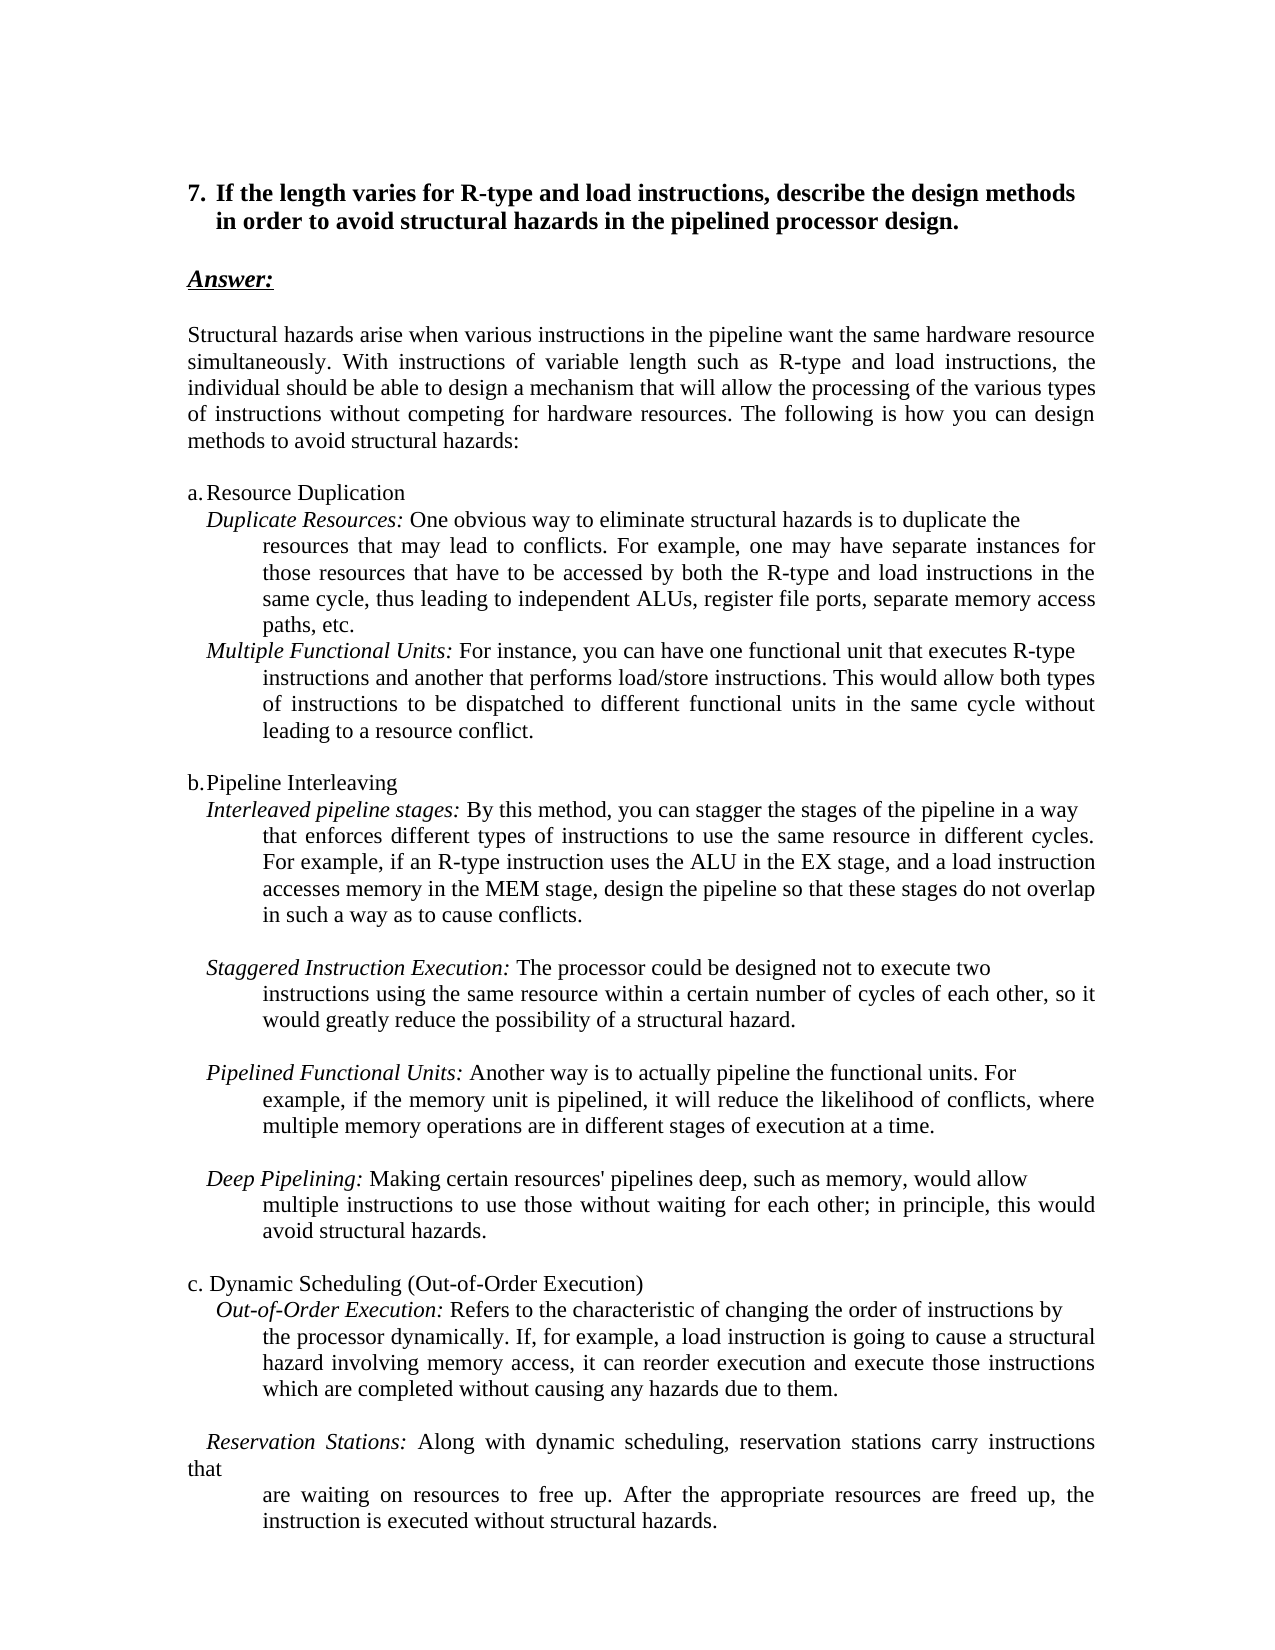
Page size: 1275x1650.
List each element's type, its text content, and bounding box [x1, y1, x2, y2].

text Deep Pipelining: Making certain resources' pipelines deep, such as memory, would allow [187, 1165, 1097, 1191]
list If the length varies for R-type and load instructions, describe the design methods in order to avoid structural hazards in the pipelined processor design. [187, 178, 1097, 235]
text Answer: [187, 264, 1097, 293]
text multiple instructions to use those without waiting for each other; in principle, this would avoid structural hazards. [262, 1191, 1097, 1244]
text are waiting on resources to free up. After the appropriate resources are freed up, the instruction is executed without structural hazards. [262, 1481, 1097, 1534]
text Staggered Instruction Execution: The processor could be designed not to execute two [187, 954, 1097, 980]
text c. Dynamic Scheduling (Out-of-Order Execution) [187, 1270, 1097, 1296]
list Pipeline Interleaving [187, 769, 1097, 796]
text the processor dynamically. If, for example, a load instruction is going to cause a structural hazard involving memory access, it can reorder execution and execute those instructions which are completed without causing any hazards due to them. [262, 1323, 1097, 1402]
text resources that may lead to conflicts. For example, one may have separate instances for those resources that have to be accessed by both the R-type and load instructions in the same cycle, thus leading to independent ALUs, register file ports, separate memory access paths, etc. [262, 532, 1097, 638]
text Interleaved pipeline stages: By this method, you can stagger the stages of the pipeline in a way [187, 796, 1097, 822]
text Pipelined Functional Units: Another way is to actually pipeline the functional units. For [178, 1059, 1097, 1086]
text Duplicate Resources: One obvious way to eliminate structural hazards is to duplicate the [187, 506, 1097, 532]
text Multiple Functional Units: For instance, you can have one functional unit that executes R-type [187, 638, 1097, 664]
text instructions using the same resource within a certain number of cycles of each other, so it would greatly reduce the possibility of a structural hazard. [262, 980, 1097, 1033]
text instructions and another that performs load/store instructions. This would allow both types of instructions to be dispatched to different functional units in the same cycle without leading to a resource conflict. [262, 664, 1097, 743]
list Resource Duplication [187, 479, 1097, 506]
text that enforces different types of instructions to use the same resource in different cycles. For example, if an R-type instruction uses the ALU in the EX stage, and a load instruction accesses memory in the MEM stage, design the pipeline so that these stages do not overlap in such a way as to cause conflicts. [262, 822, 1097, 927]
text example, if the memory unit is pipelined, it will reduce the likelihood of conflicts, where multiple memory operations are in different stages of execution at a time. [262, 1086, 1097, 1138]
text Reservation Stations: Along with dynamic scheduling, reservation stations carry instructions that [187, 1428, 1097, 1481]
text Structural hazards arise when various instructions in the pipeline want the same hardware resource simultaneously. With instructions of variable length such as R-type and load instructions, the individual should be able to design a mechanism that will allow the processing of the various types of instructions without competing for hardware resources. The following is how you can design methods to avoid structural hazards: [187, 321, 1097, 453]
text Out-of-Order Execution: Refers to the characteristic of changing the order of instructions by [197, 1296, 1097, 1323]
